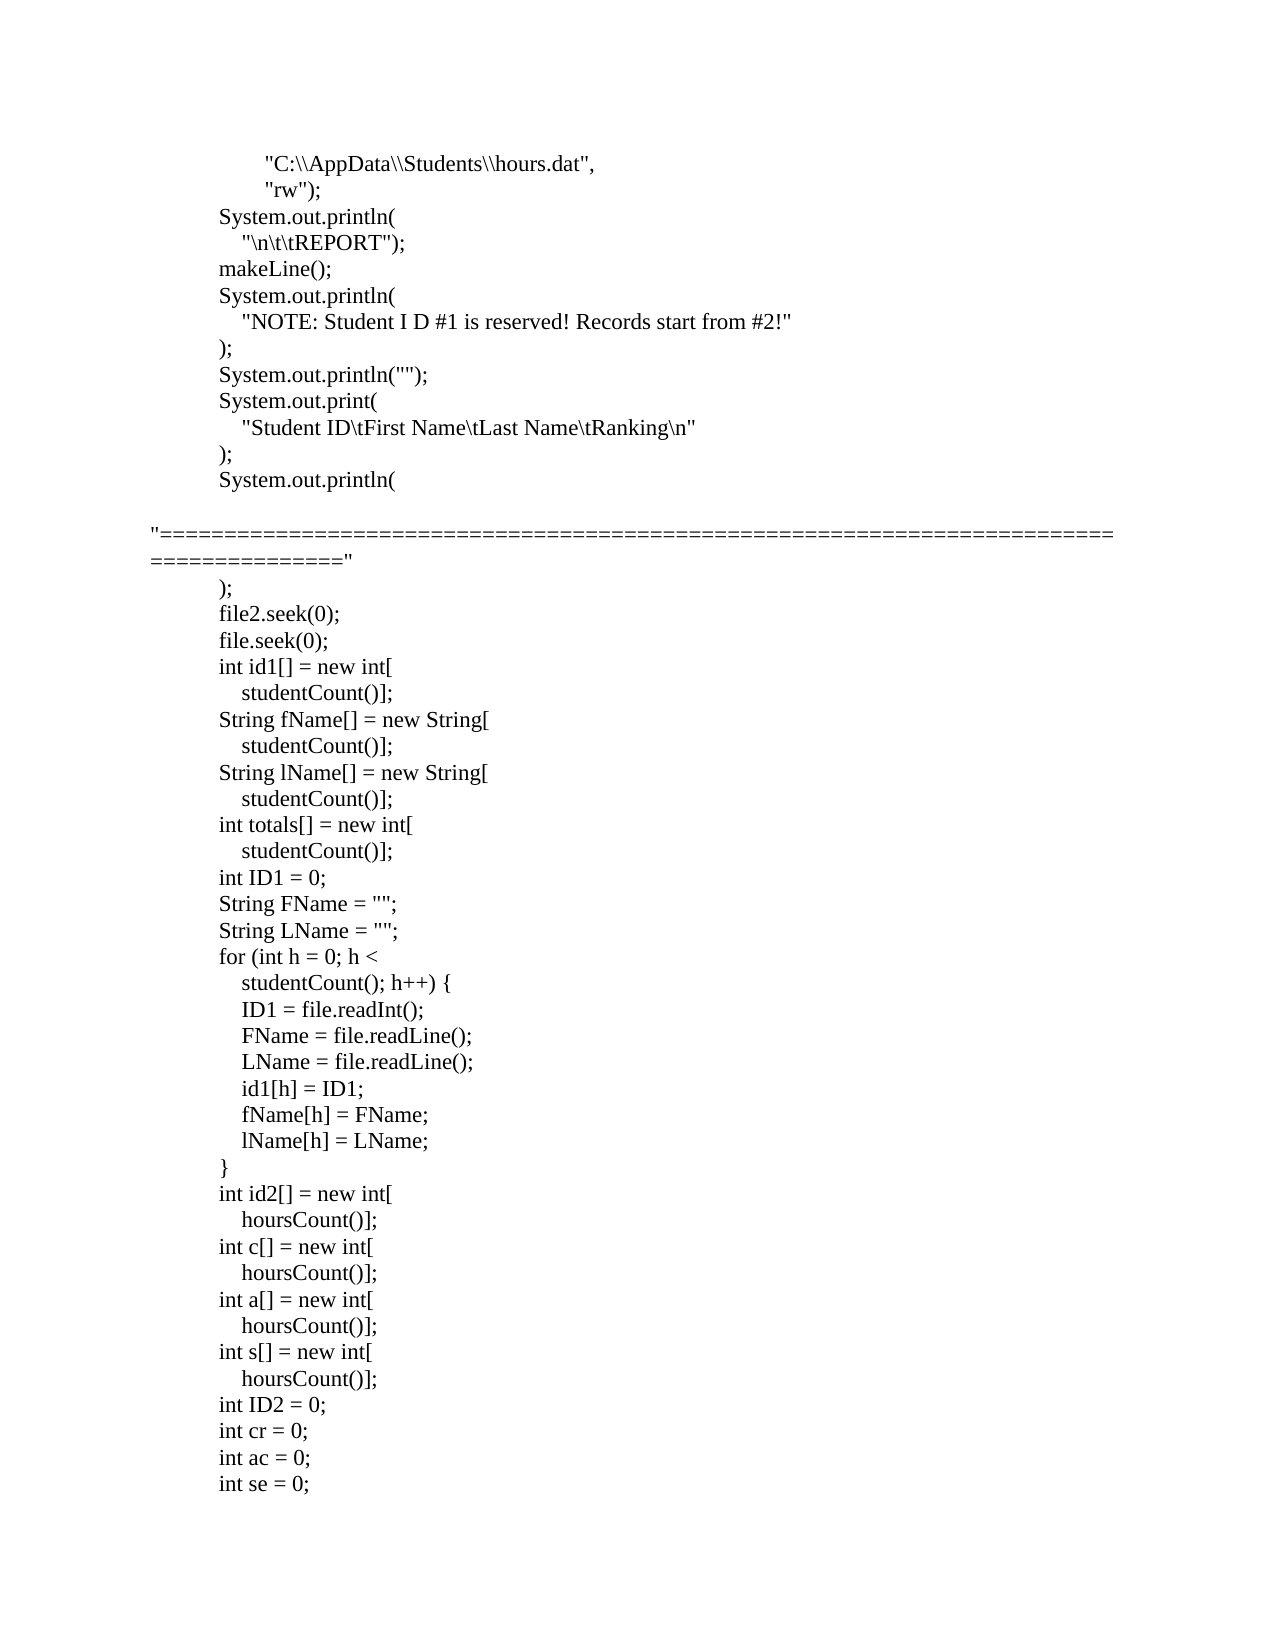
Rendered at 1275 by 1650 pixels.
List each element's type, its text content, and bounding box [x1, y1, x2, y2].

text int c[] = new int[ [150, 1233, 1125, 1259]
text System.out.println(""); [150, 361, 1125, 387]
text studentCount()]; [150, 785, 1125, 811]
text System.out.println( [150, 203, 1125, 229]
text int cr = 0; [150, 1417, 1125, 1444]
text "rw"); [150, 176, 1125, 203]
text String FName = ""; [150, 890, 1125, 917]
text int ID2 = 0; [150, 1391, 1125, 1417]
text int a[] = new int[ [150, 1286, 1125, 1312]
text int ID1 = 0; [150, 864, 1125, 890]
text String fName[] = new String[ [150, 706, 1125, 732]
text String LName = ""; [150, 917, 1125, 943]
text hoursCount()]; [150, 1259, 1125, 1286]
text lName[h] = LName; [150, 1127, 1125, 1154]
text FName = file.readLine(); [150, 1022, 1125, 1048]
text System.out.print( [150, 387, 1125, 413]
text "NOTE: Student I D #1 is reserved! Records start from #2!" [150, 308, 1125, 334]
text } [150, 1154, 1125, 1180]
text int ac = 0; [150, 1444, 1125, 1470]
text hoursCount()]; [150, 1207, 1125, 1233]
text ); [150, 334, 1125, 361]
text hoursCount()]; [150, 1365, 1125, 1391]
text "Student ID\tFirst Name\tLast Name\tRanking\n" [150, 413, 1125, 440]
text int s[] = new int[ [150, 1338, 1125, 1365]
text int id2[] = new int[ [150, 1180, 1125, 1207]
text "\n\t\tREPORT"); [150, 229, 1125, 255]
text int id1[] = new int[ [150, 653, 1125, 679]
text studentCount()]; [150, 679, 1125, 706]
text studentCount()]; [150, 732, 1125, 758]
text "C:\\AppData\\Students\\hours.dat", [150, 150, 1125, 176]
text System.out.println( [150, 282, 1125, 308]
text file2.seek(0); [150, 600, 1125, 627]
text ID1 = file.readInt(); [150, 996, 1125, 1022]
text file.seek(0); [150, 627, 1125, 653]
text id1[h] = ID1; [150, 1075, 1125, 1101]
text int se = 0; [150, 1470, 1125, 1496]
text for (int h = 0; h < [150, 943, 1125, 969]
text hoursCount()]; [150, 1312, 1125, 1338]
text studentCount(); h++) { [150, 969, 1125, 996]
text String lName[] = new String[ [150, 758, 1125, 785]
text ); [150, 440, 1125, 466]
text int totals[] = new int[ [150, 811, 1125, 838]
text makeLine(); [150, 255, 1125, 282]
text fName[h] = FName; [150, 1101, 1125, 1127]
text studentCount()]; [150, 838, 1125, 864]
text ); [150, 574, 1125, 600]
text LName = file.readLine(); [150, 1048, 1125, 1075]
text System.out.println( [150, 466, 1125, 493]
text "=========================================================================================" [150, 493, 1125, 574]
